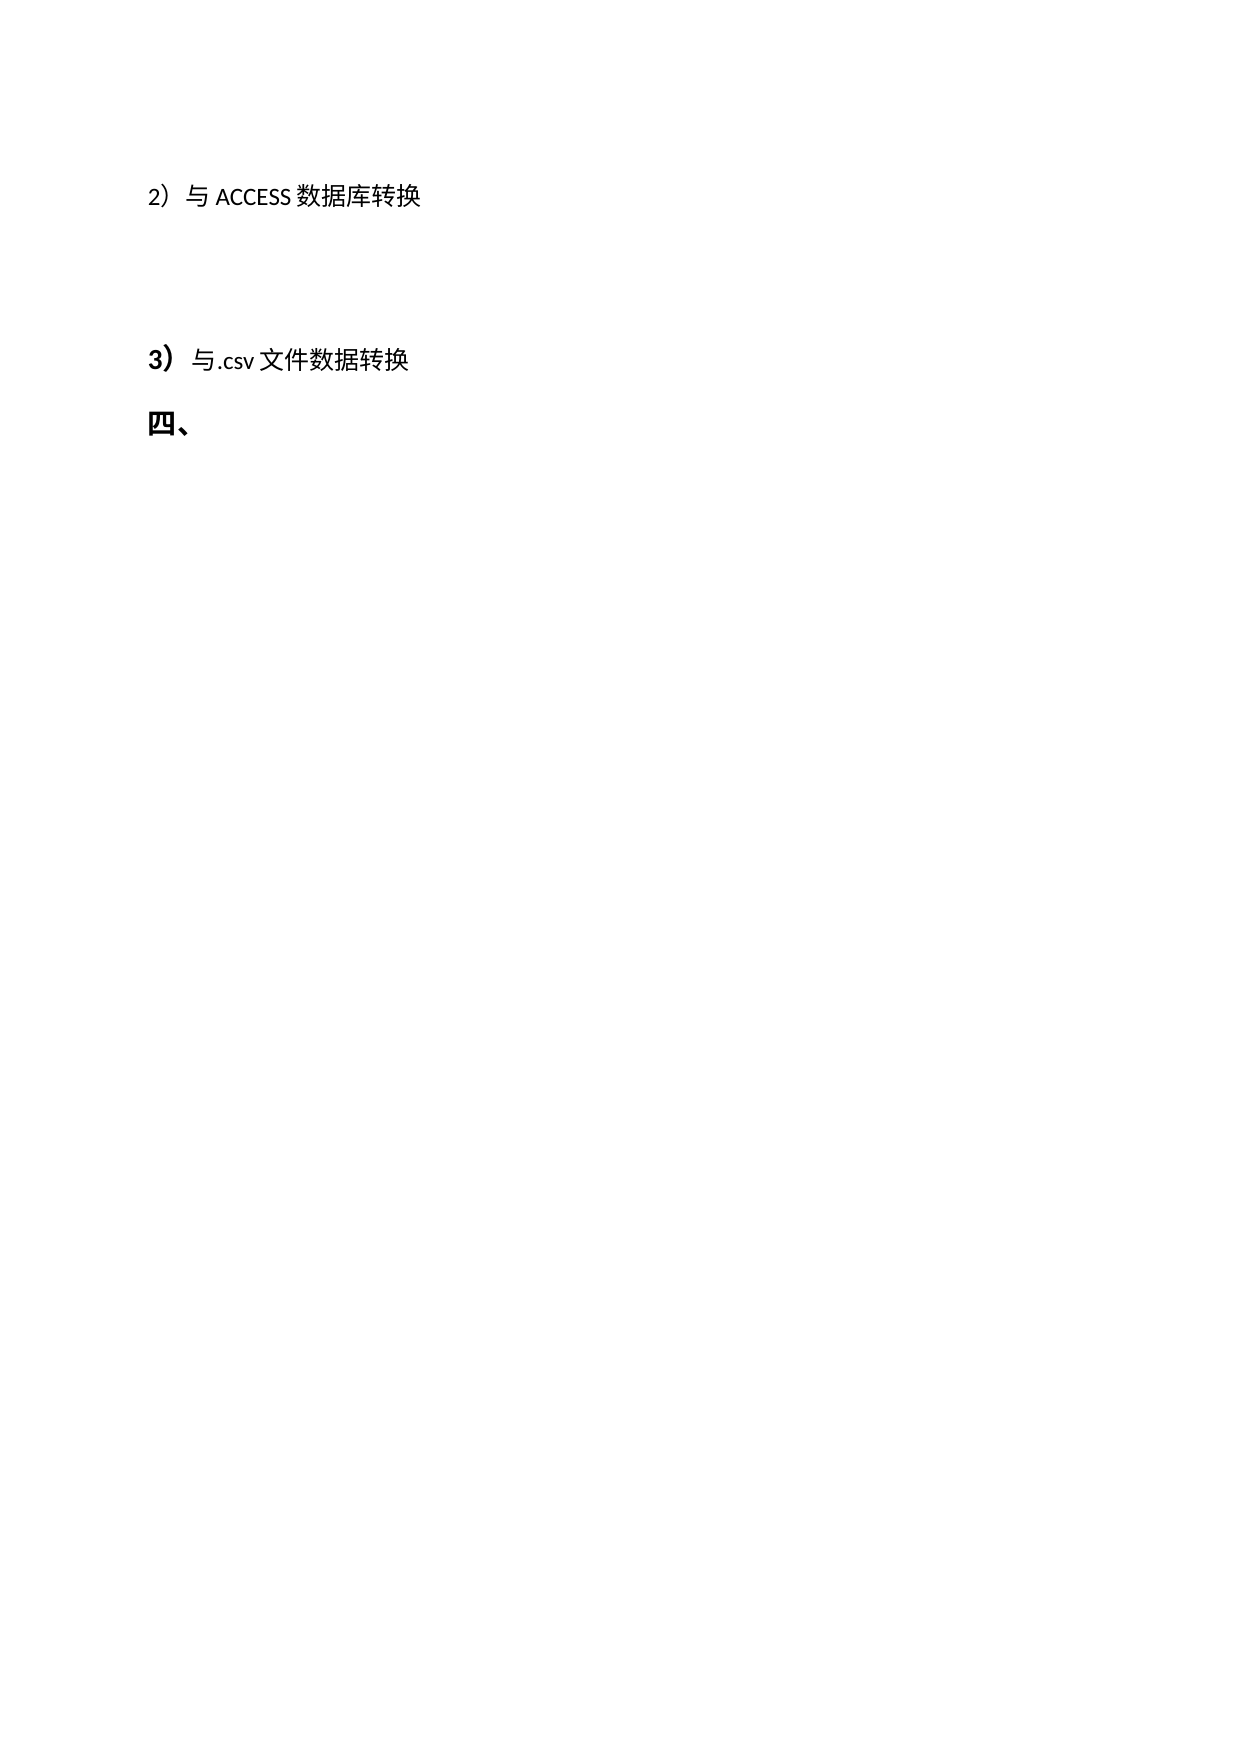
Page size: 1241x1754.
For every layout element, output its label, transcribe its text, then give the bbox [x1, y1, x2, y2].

list 与.csv文件数据转换 [148, 324, 1122, 389]
list 与ACCESS数据库转换 [148, 162, 1122, 227]
